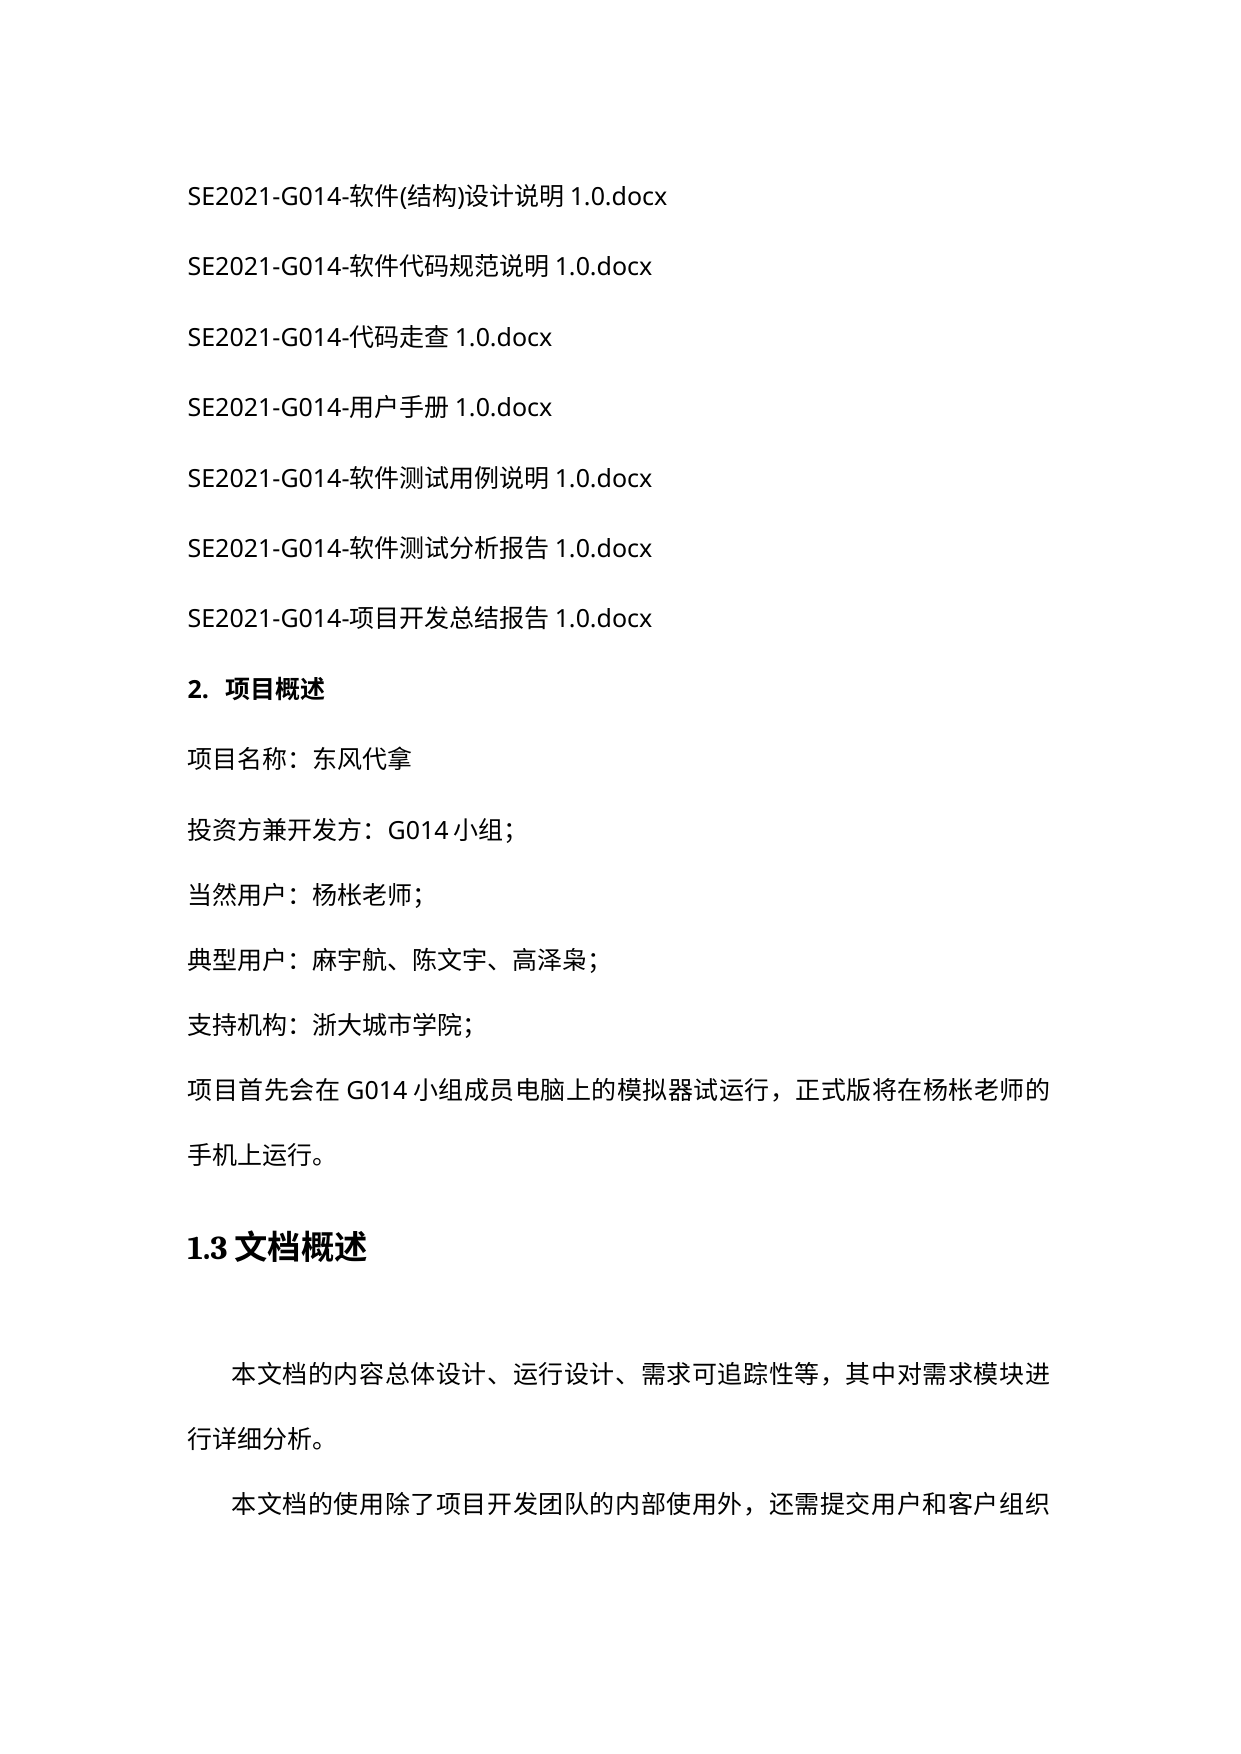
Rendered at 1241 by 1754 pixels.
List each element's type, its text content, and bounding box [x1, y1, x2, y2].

text 典型用户：麻宇航、陈文宇、高泽枭； [187, 926, 1053, 991]
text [187, 1470, 1053, 1535]
text 项目名称：东风代拿 [187, 725, 1053, 790]
text SE2021-G014-软件(结构)设计说明1.0.docx [187, 162, 1053, 227]
text 本文档的内容总体设计、运行设计、需求可追踪性等，其中对需求模块进行详细分析。 [187, 1340, 1053, 1470]
text 支持机构：浙大城市学院； [187, 991, 1053, 1056]
text 投资方兼开发方：G014小组； [187, 796, 1053, 861]
subtitle 1.3文档概述 [187, 1213, 1053, 1278]
text SE2021-G014-软件测试分析报告1.0.docx [187, 514, 1053, 579]
text SE2021-G014-用户手册1.0.docx [187, 373, 1053, 438]
text 项目首先会在G014小组成员电脑上的模拟器试运行，正式版将在杨枨老师的手机上运行。 [187, 1056, 1053, 1186]
text SE2021-G014-项目开发总结报告1.0.docx [187, 584, 1053, 649]
text 当然用户：杨枨老师； [187, 861, 1053, 926]
list 项目概述 [187, 655, 1053, 720]
text SE2021-G014-软件代码规范说明1.0.docx [187, 232, 1053, 297]
text SE2021-G014-代码走查1.0.docx [187, 303, 1053, 368]
text SE2021-G014-软件测试用例说明1.0.docx [187, 444, 1053, 509]
